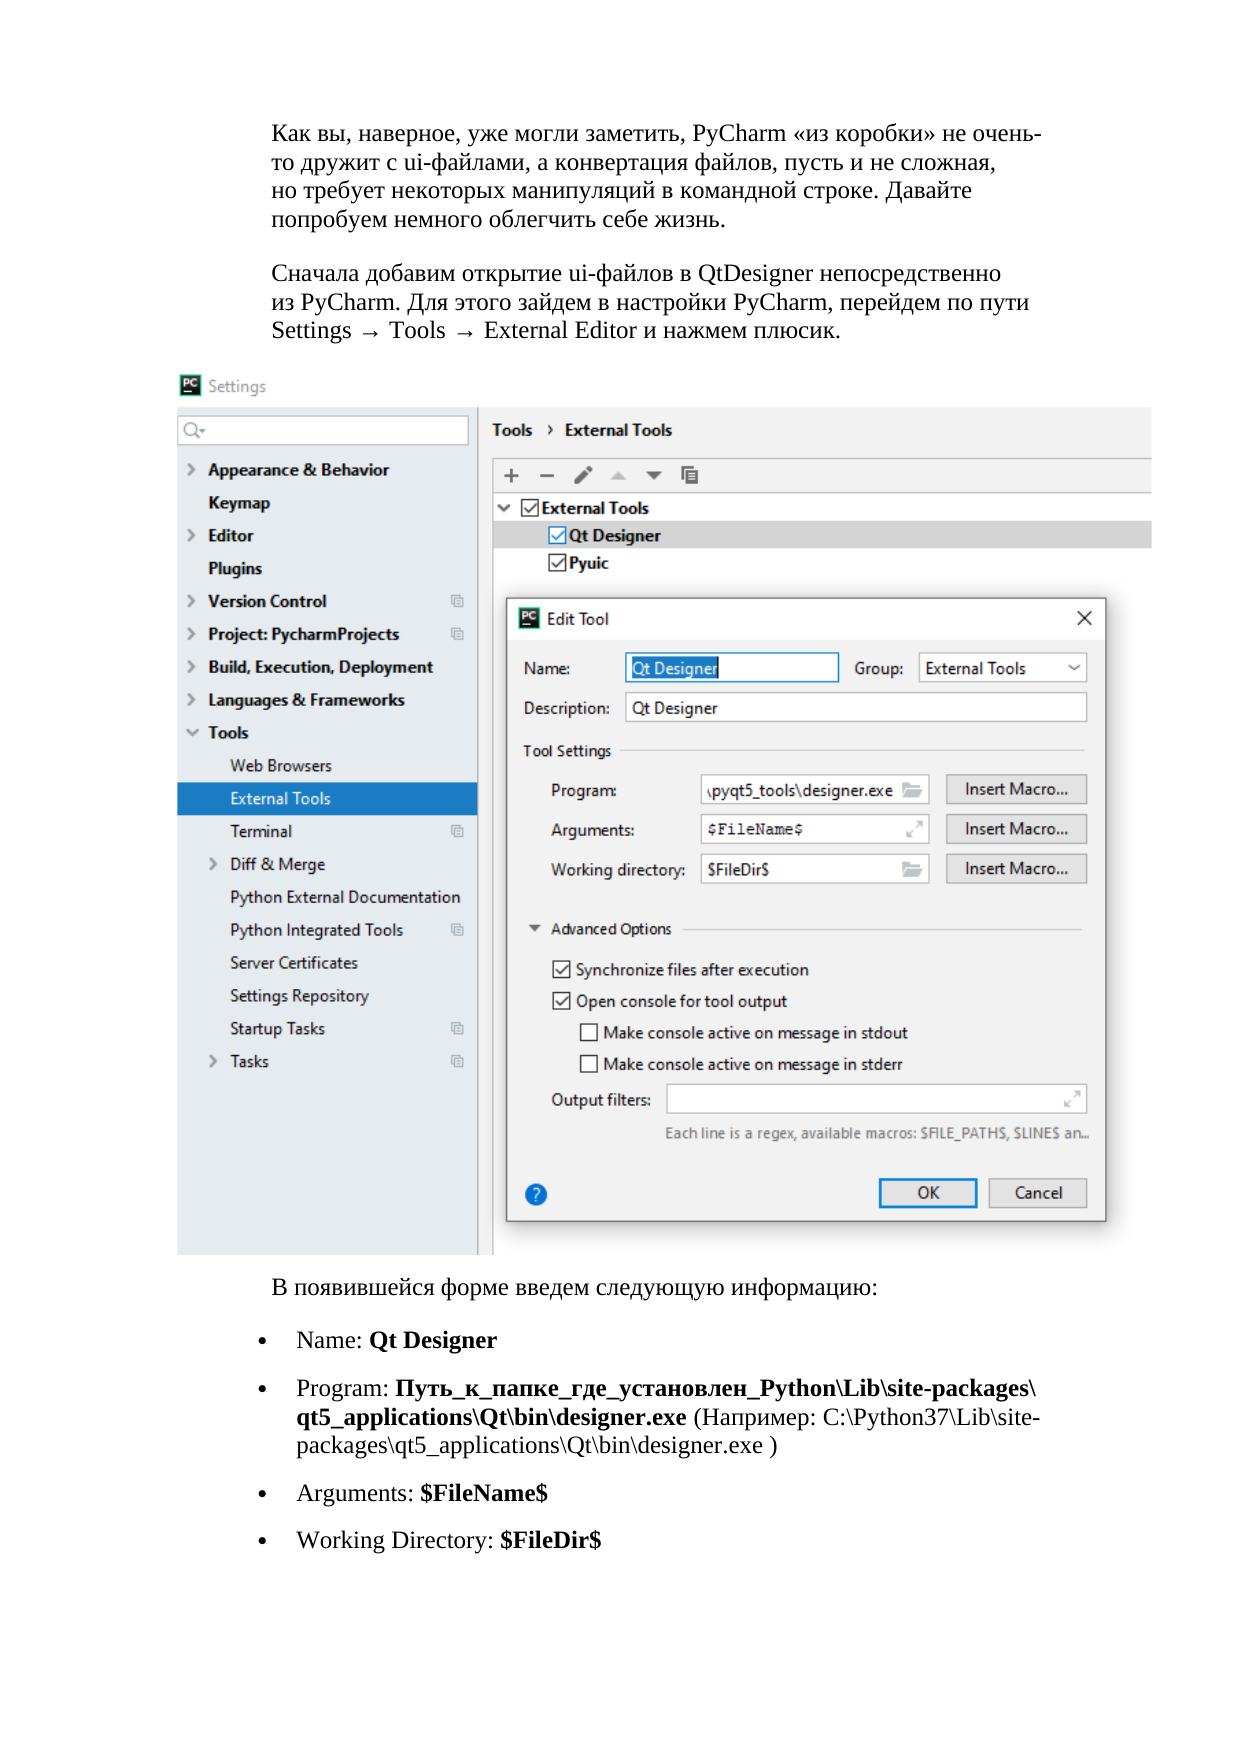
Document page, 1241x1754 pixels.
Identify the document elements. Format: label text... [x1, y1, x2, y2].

text Сначала добавим открытие ui-файлов в QtDesigner непосредственно из PyCharm. Для этого зайдем в настройки PyCharm, перейдем по пути Settings → Tools → External Editor и нажмем плюсик. [271, 258, 1058, 344]
list Working Directory: $FileDir$ [258, 1525, 1058, 1554]
list Name: Qt Designer [258, 1325, 1058, 1354]
text В появившейся форме введем следующую информацию: [271, 1272, 1058, 1300]
text Как вы, наверное, уже могли заметить, PyCharm «из коробки» не очень-то дружит с ui-файлами, а конвертация файлов, пусть и не сложная, но требует некоторых манипуляций в командной строке. Давайте попробуем немного облегчить себе жизнь. [271, 118, 1058, 233]
list Program: Путь_к_папке_где_установлен_Python\Lib\site-packages\qt5_applications\Qt\bin\designer.exe (Например: C:\Python37\Lib\site-packages\qt5_applications\Qt\bin\designer.exe ) [258, 1373, 1058, 1459]
picture [177, 369, 1152, 1255]
list Arguments: $FileName$ [258, 1478, 1058, 1507]
